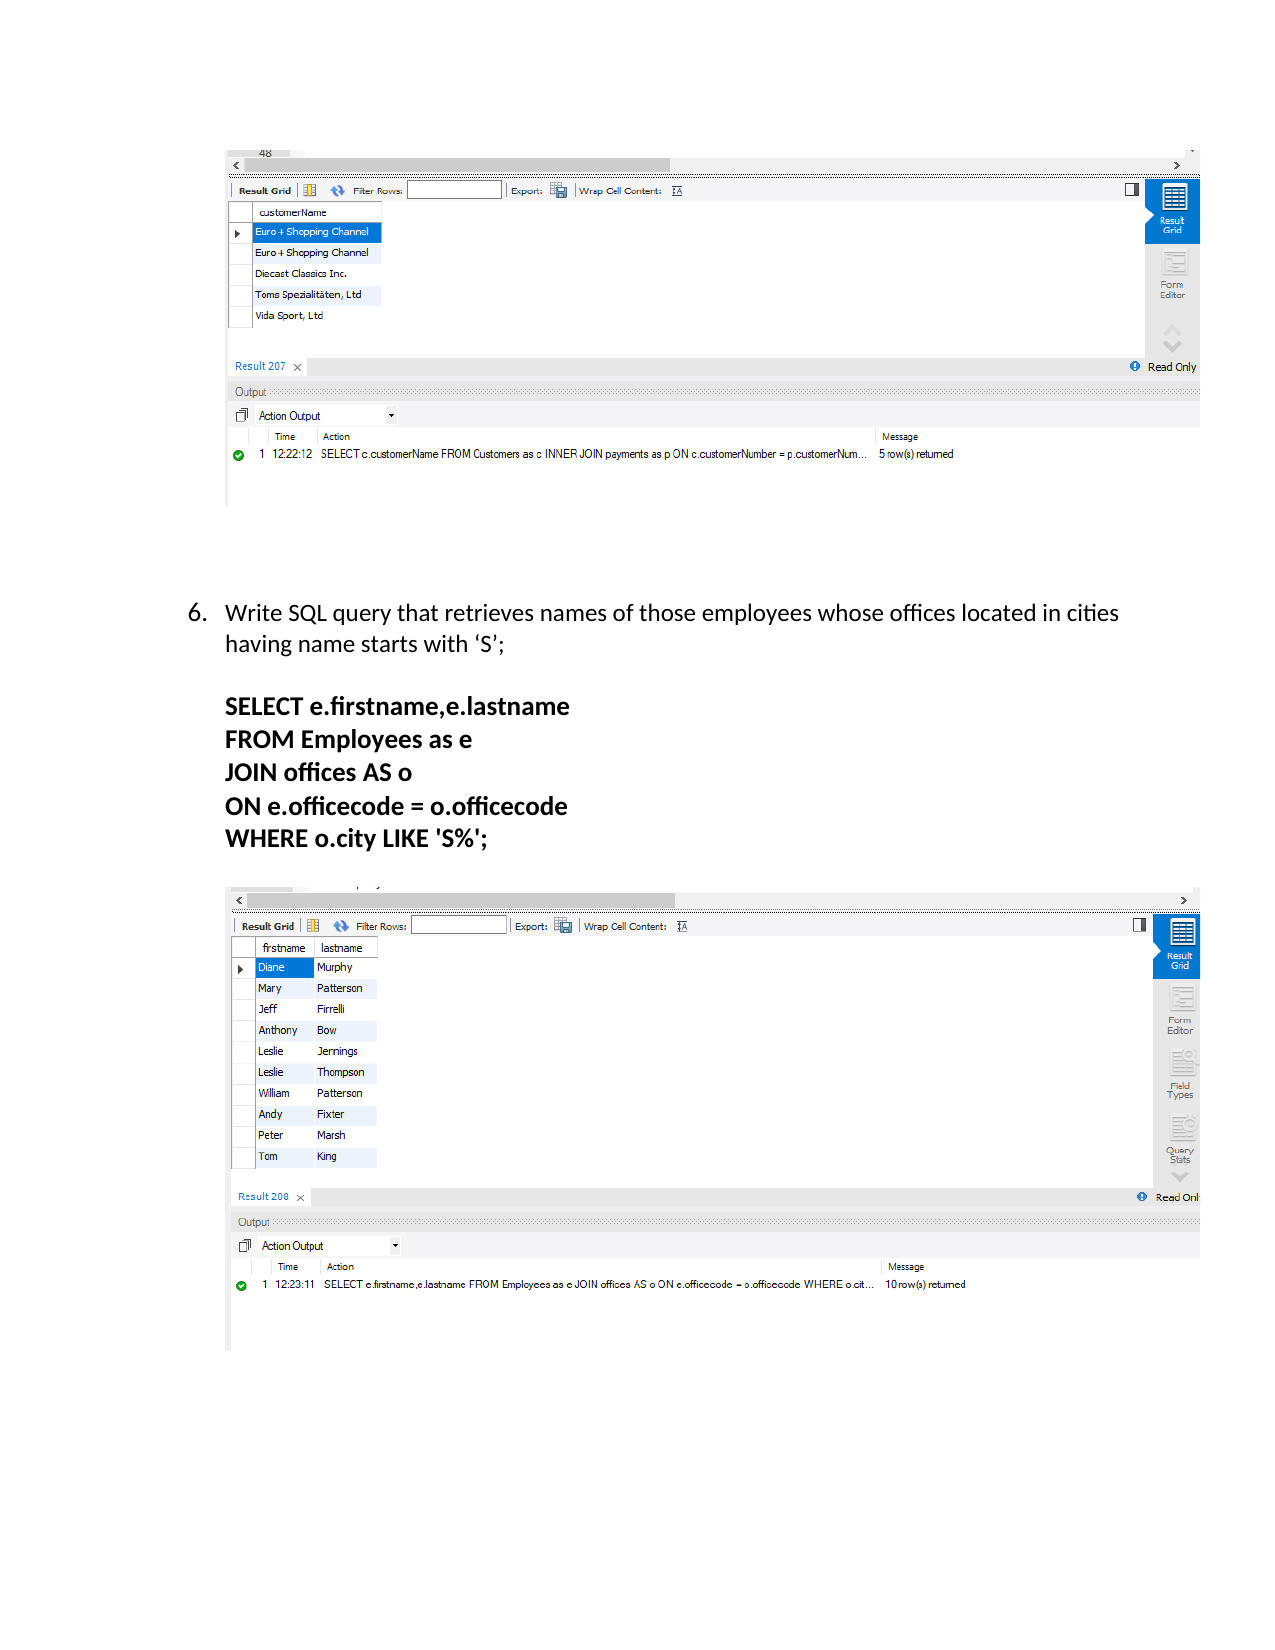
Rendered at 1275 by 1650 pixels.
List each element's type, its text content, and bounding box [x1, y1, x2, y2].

picture [225, 150, 1200, 506]
text SELECT e.firstname,e.lastname [225, 689, 1125, 723]
text FROM Employees as e [225, 723, 1125, 756]
text WHERE o.city LIKE 'S%'; [225, 822, 1125, 855]
text JOIN offices AS o [225, 756, 1125, 789]
list Write SQL query that retrieves names of those employees whose offices located in cities having name starts with ‘S’; [187, 596, 1125, 659]
picture [225, 887, 1200, 1351]
text ON e.officecode = o.officecode [225, 789, 1125, 822]
